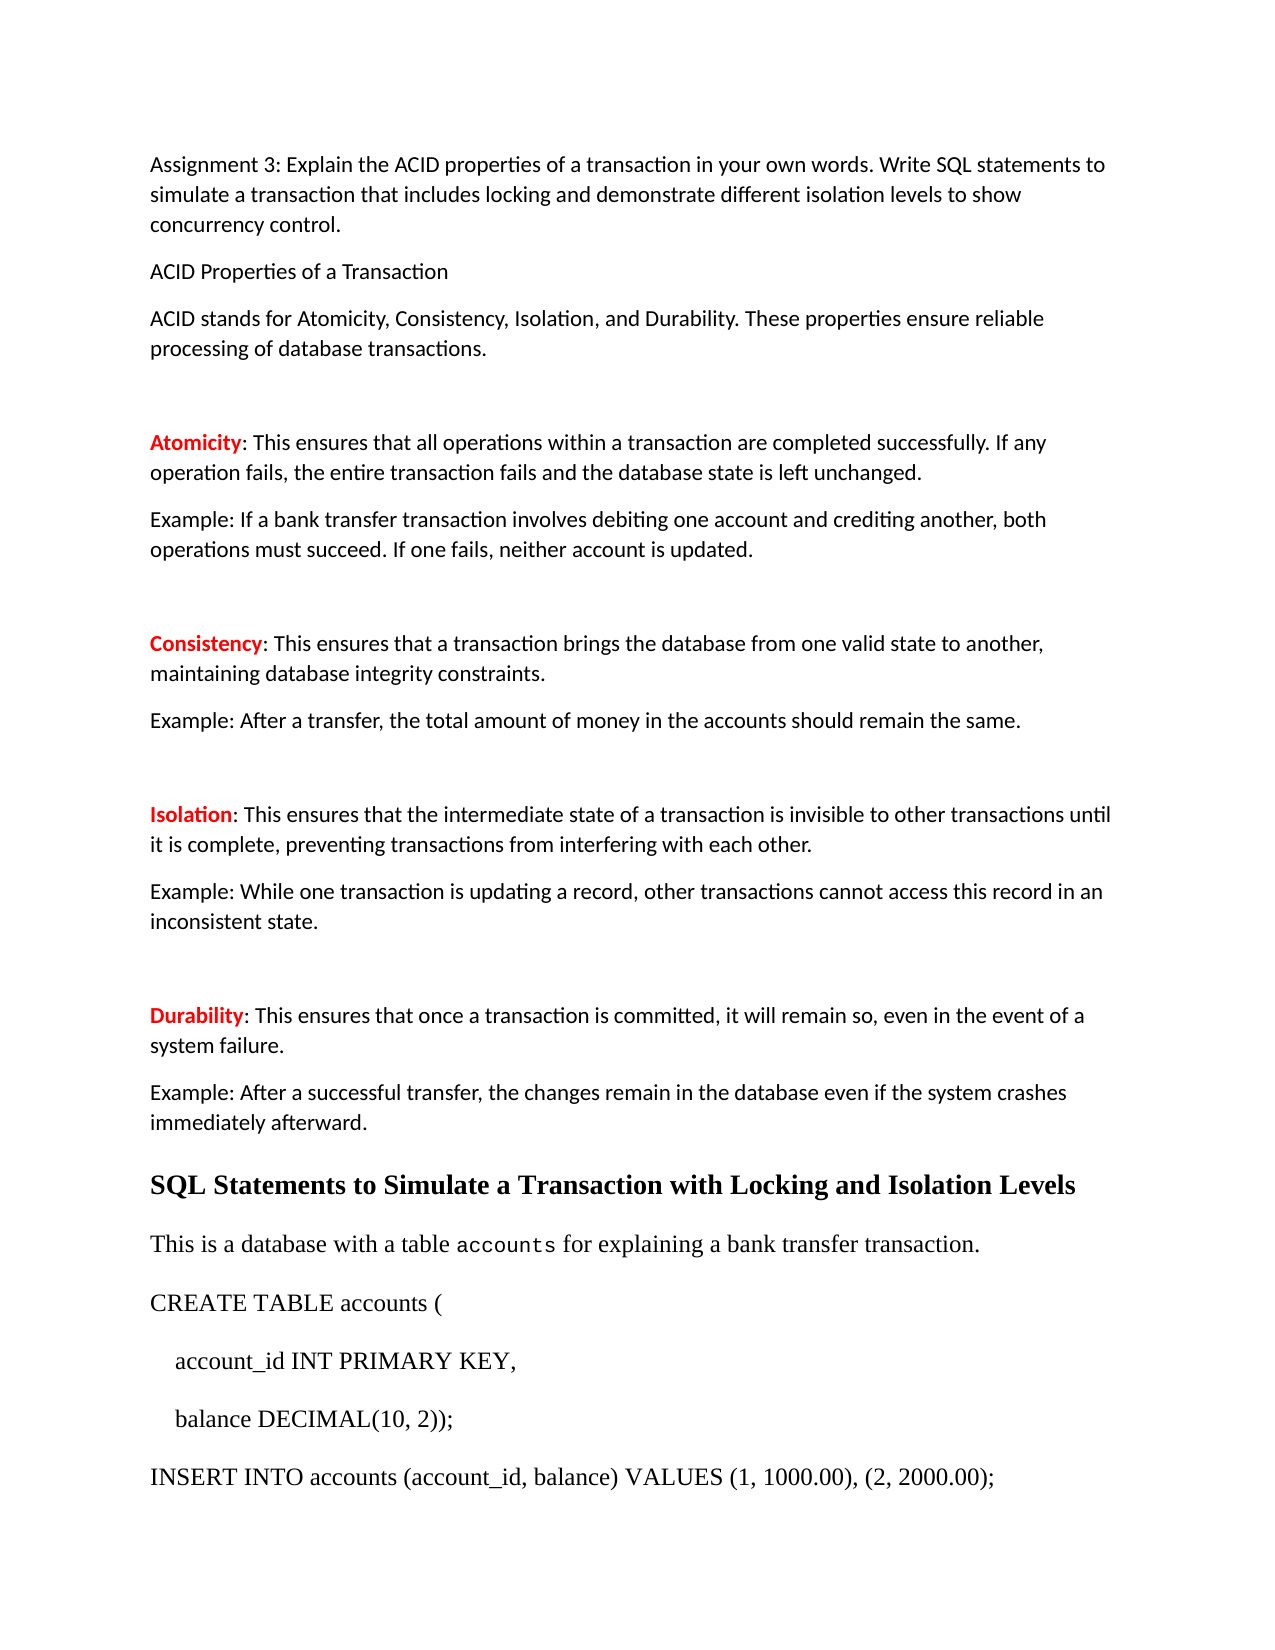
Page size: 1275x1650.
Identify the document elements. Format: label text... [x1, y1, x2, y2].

text balance DECIMAL(10, 2)); [150, 1404, 1125, 1433]
text Durability: This ensures that once a transaction is committed, it will remain so, even in the event of a system failure. [150, 1001, 1125, 1059]
text Assignment 3: Explain the ACID properties of a transaction in your own words. Write SQL statements to simulate a transaction that includes locking and demonstrate different isolation levels to show concurrency control. [150, 150, 1125, 238]
text ACID Properties of a Transaction [150, 257, 1125, 285]
text Example: If a bank transfer transaction involves debiting one account and crediting another, both operations must succeed. If one fails, neither account is updated. [150, 505, 1125, 563]
text Atomicity: This ensures that all operations within a transaction are completed successfully. If any operation fails, the entire transaction fails and the database state is left unchanged. [150, 428, 1125, 486]
text ACID stands for Atomicity, Consistency, Isolation, and Durability. These properties ensure reliable processing of database transactions. [150, 304, 1125, 362]
text This is a database with a table accounts for explaining a bank transfer transaction. [150, 1229, 1125, 1259]
text Isolation: This ensures that the intermediate state of a transaction is invisible to other transactions until it is complete, preventing transactions from interfering with each other. [150, 800, 1125, 858]
text SQL Statements to Simulate a Transaction with Locking and Isolation Levels [150, 1168, 1125, 1200]
text Example: After a successful transfer, the changes remain in the database even if the system crashes immediately afterward. [150, 1078, 1125, 1136]
text Consistency: This ensures that a transaction brings the database from one valid state to another, maintaining database integrity constraints. [150, 629, 1125, 687]
text Example: After a transfer, the total amount of money in the accounts should remain the same. [150, 706, 1125, 734]
text Example: While one transaction is updating a record, other transactions cannot access this record in an inconsistent state. [150, 877, 1125, 935]
text INSERT INTO accounts (account_id, balance) VALUES (1, 1000.00), (2, 2000.00); [150, 1462, 1125, 1491]
text account_id INT PRIMARY KEY, [150, 1346, 1125, 1375]
text CREATE TABLE accounts ( [150, 1288, 1125, 1317]
